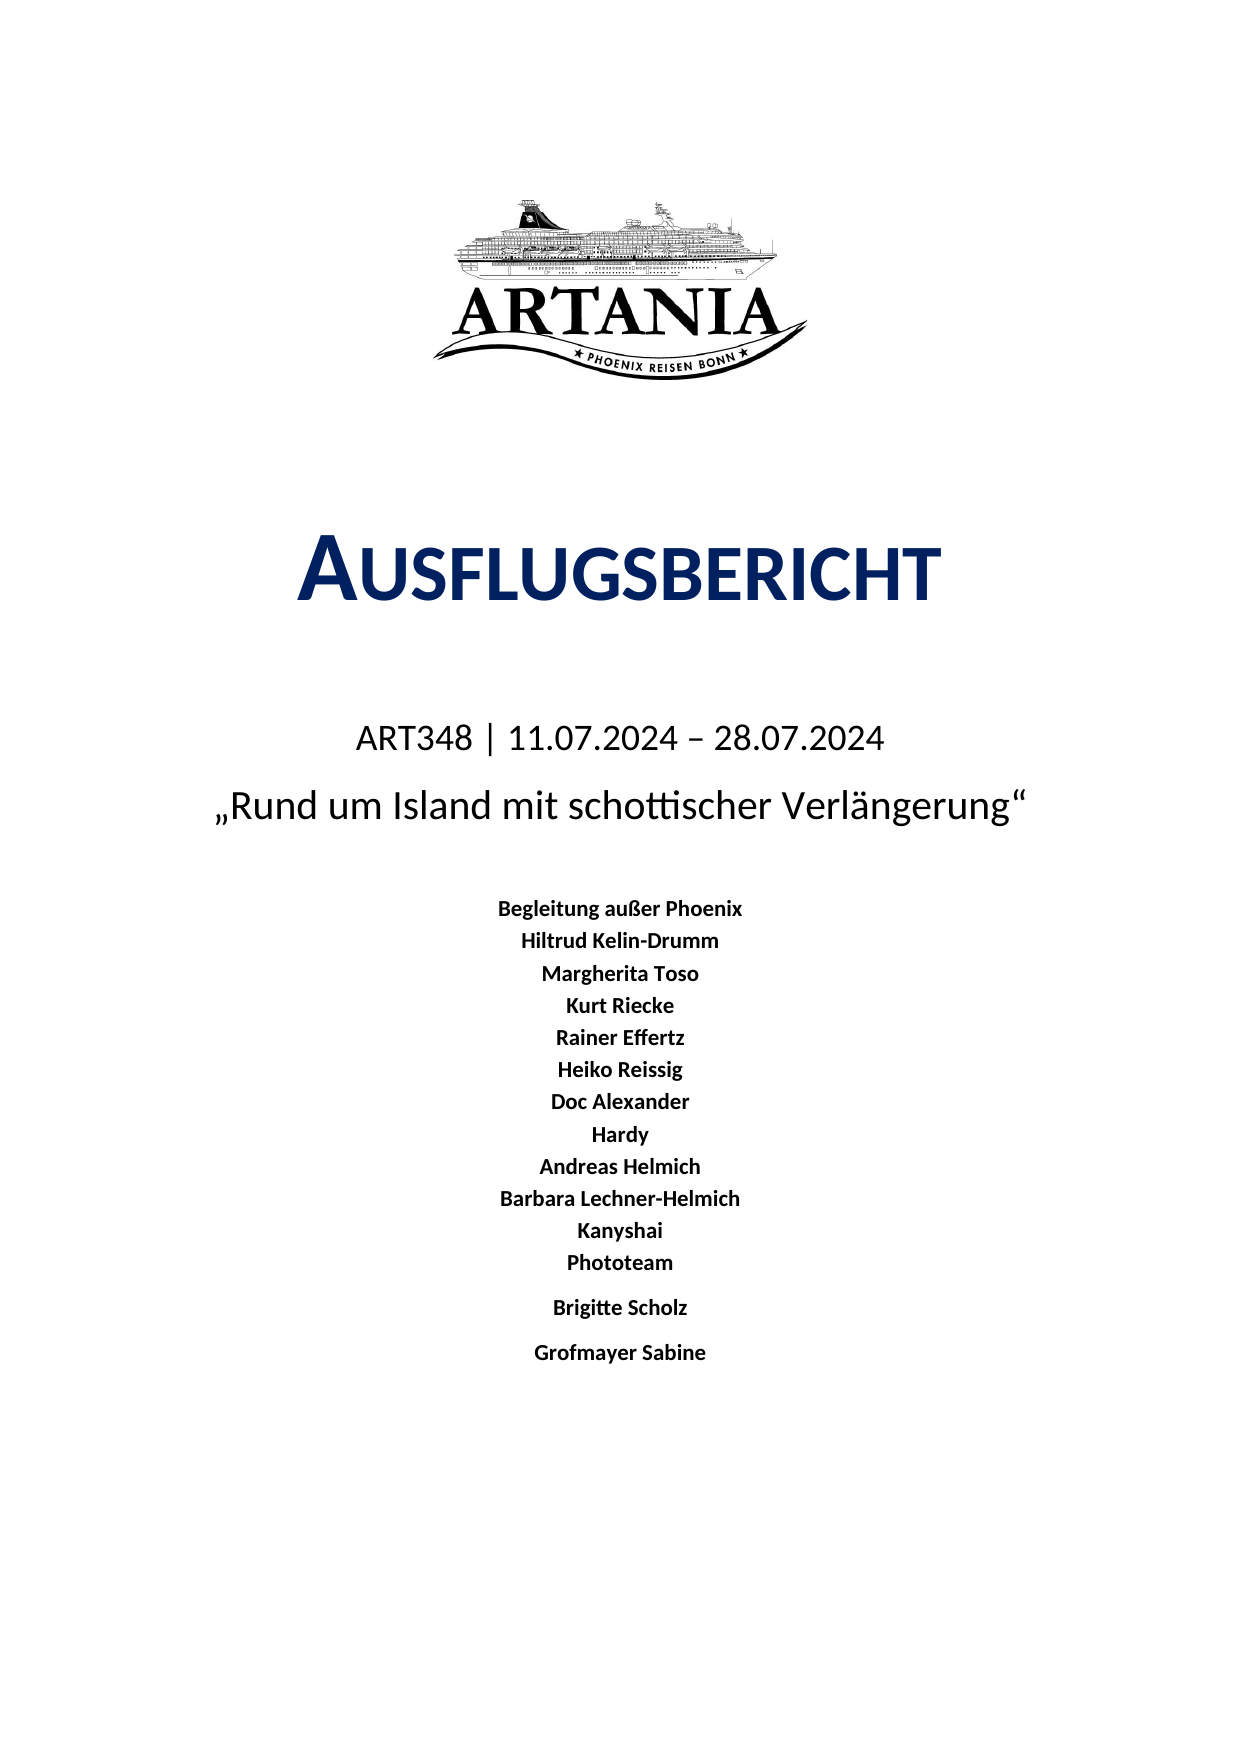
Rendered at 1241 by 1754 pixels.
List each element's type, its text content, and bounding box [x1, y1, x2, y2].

picture [432, 200, 808, 380]
text Hardy [150, 1120, 1090, 1148]
text Hiltrud Kelin-Drumm [150, 927, 1090, 954]
text Heiko Reissig [150, 1055, 1090, 1083]
text Margherita Toso [150, 959, 1090, 987]
text „Rund um Island mit schottischer Verlängerung“ [150, 779, 1090, 829]
text Barbara Lechner-Helmich [150, 1184, 1090, 1212]
text ART348 | 11.07.2024 – 28.07.2024 [150, 656, 1090, 759]
text Andreas Helmich [150, 1152, 1090, 1180]
text Brigitte Scholz [150, 1293, 1090, 1321]
text Phototeam [150, 1248, 1090, 1276]
text Grofmayer Sabine [150, 1338, 1090, 1366]
text Begleitung außer Phoenix [150, 894, 1090, 922]
text Kurt Riecke [150, 991, 1090, 1019]
text Ausflugsbericht [150, 503, 1090, 625]
text Kanyshai [150, 1216, 1090, 1244]
text Doc Alexander [150, 1087, 1090, 1116]
text Rainer Effertz [150, 1023, 1090, 1051]
